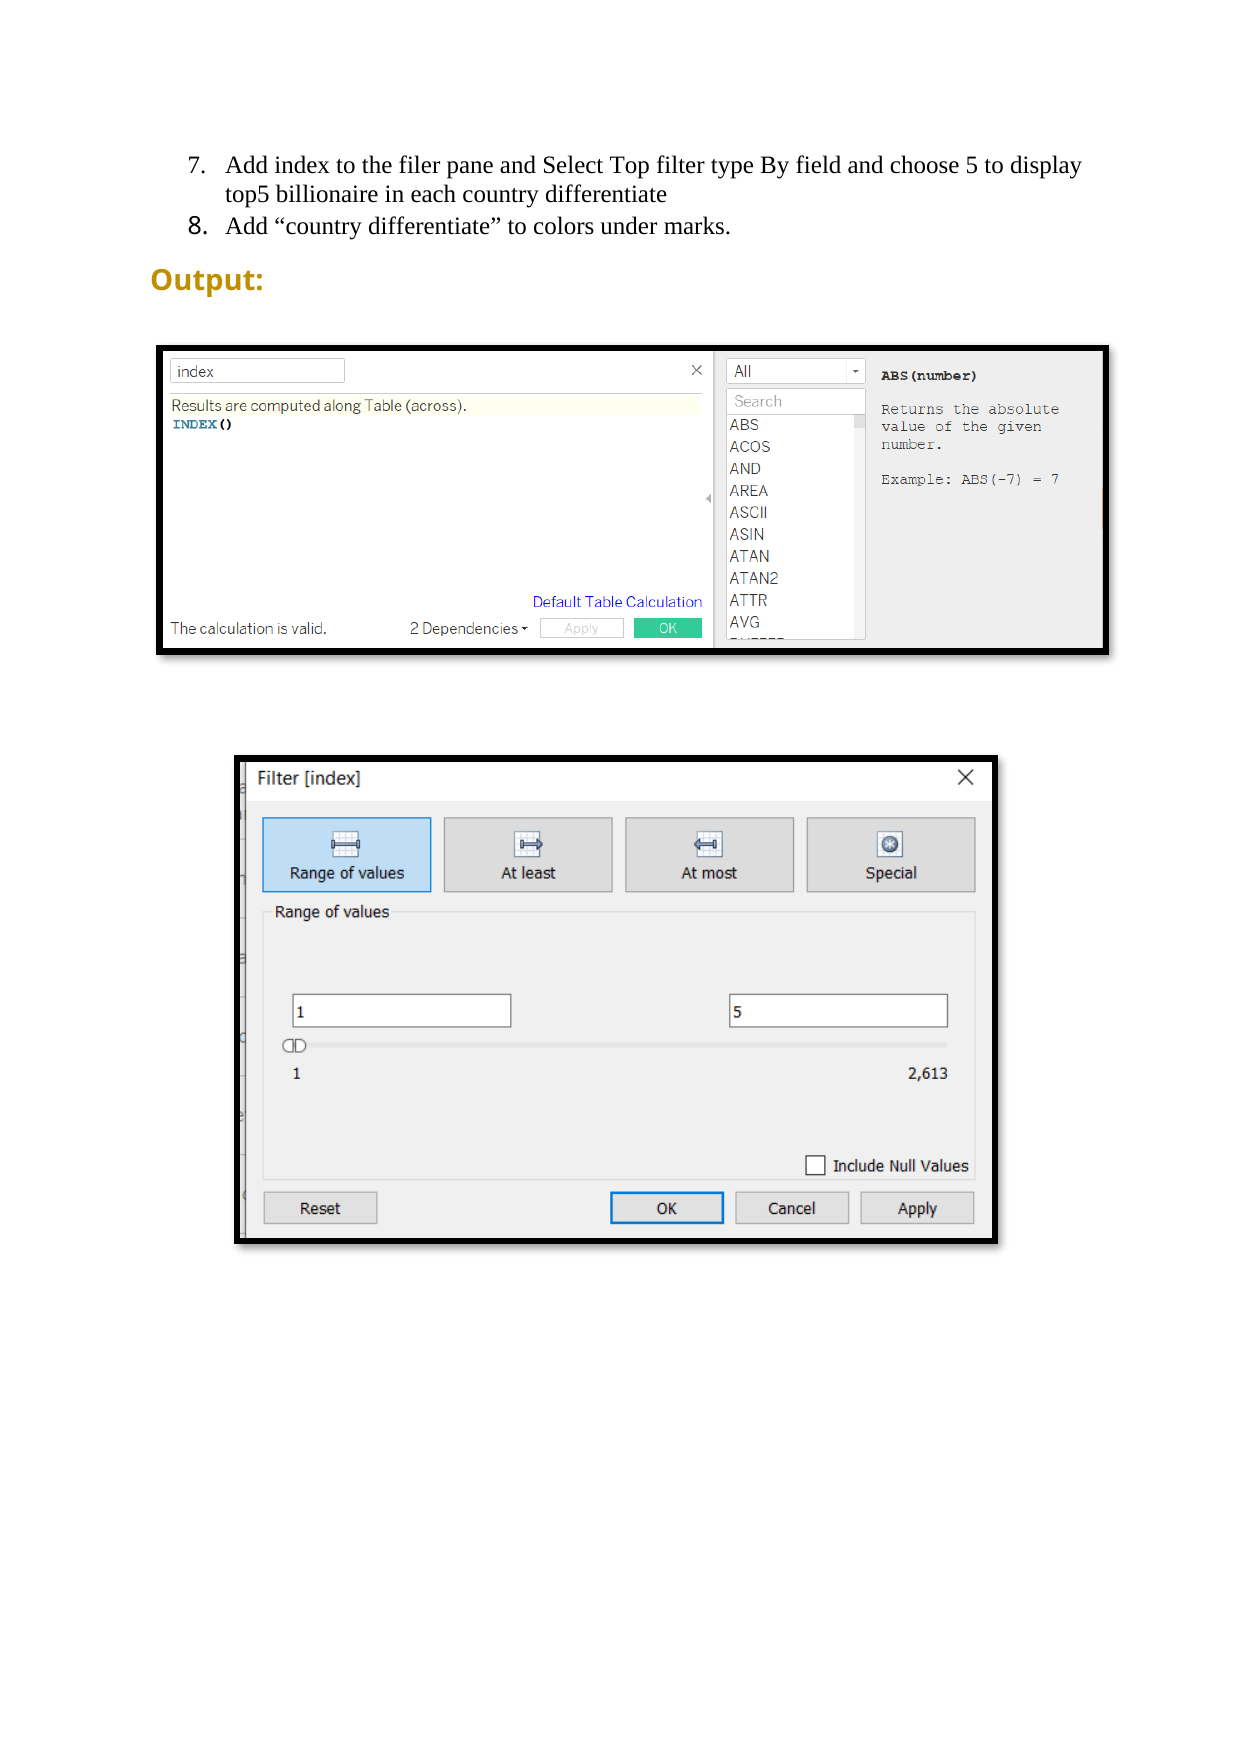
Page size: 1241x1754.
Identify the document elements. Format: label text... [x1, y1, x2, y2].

list Add index to the filer pane and Select Top filter type By field and choose 5 to display top5 billionaire in each country differentiate [187, 150, 1090, 207]
list Add “country differentiate” to colors under marks. [187, 207, 1090, 242]
text Output: [150, 259, 1090, 299]
picture [163, 351, 1103, 648]
picture [240, 762, 992, 1238]
